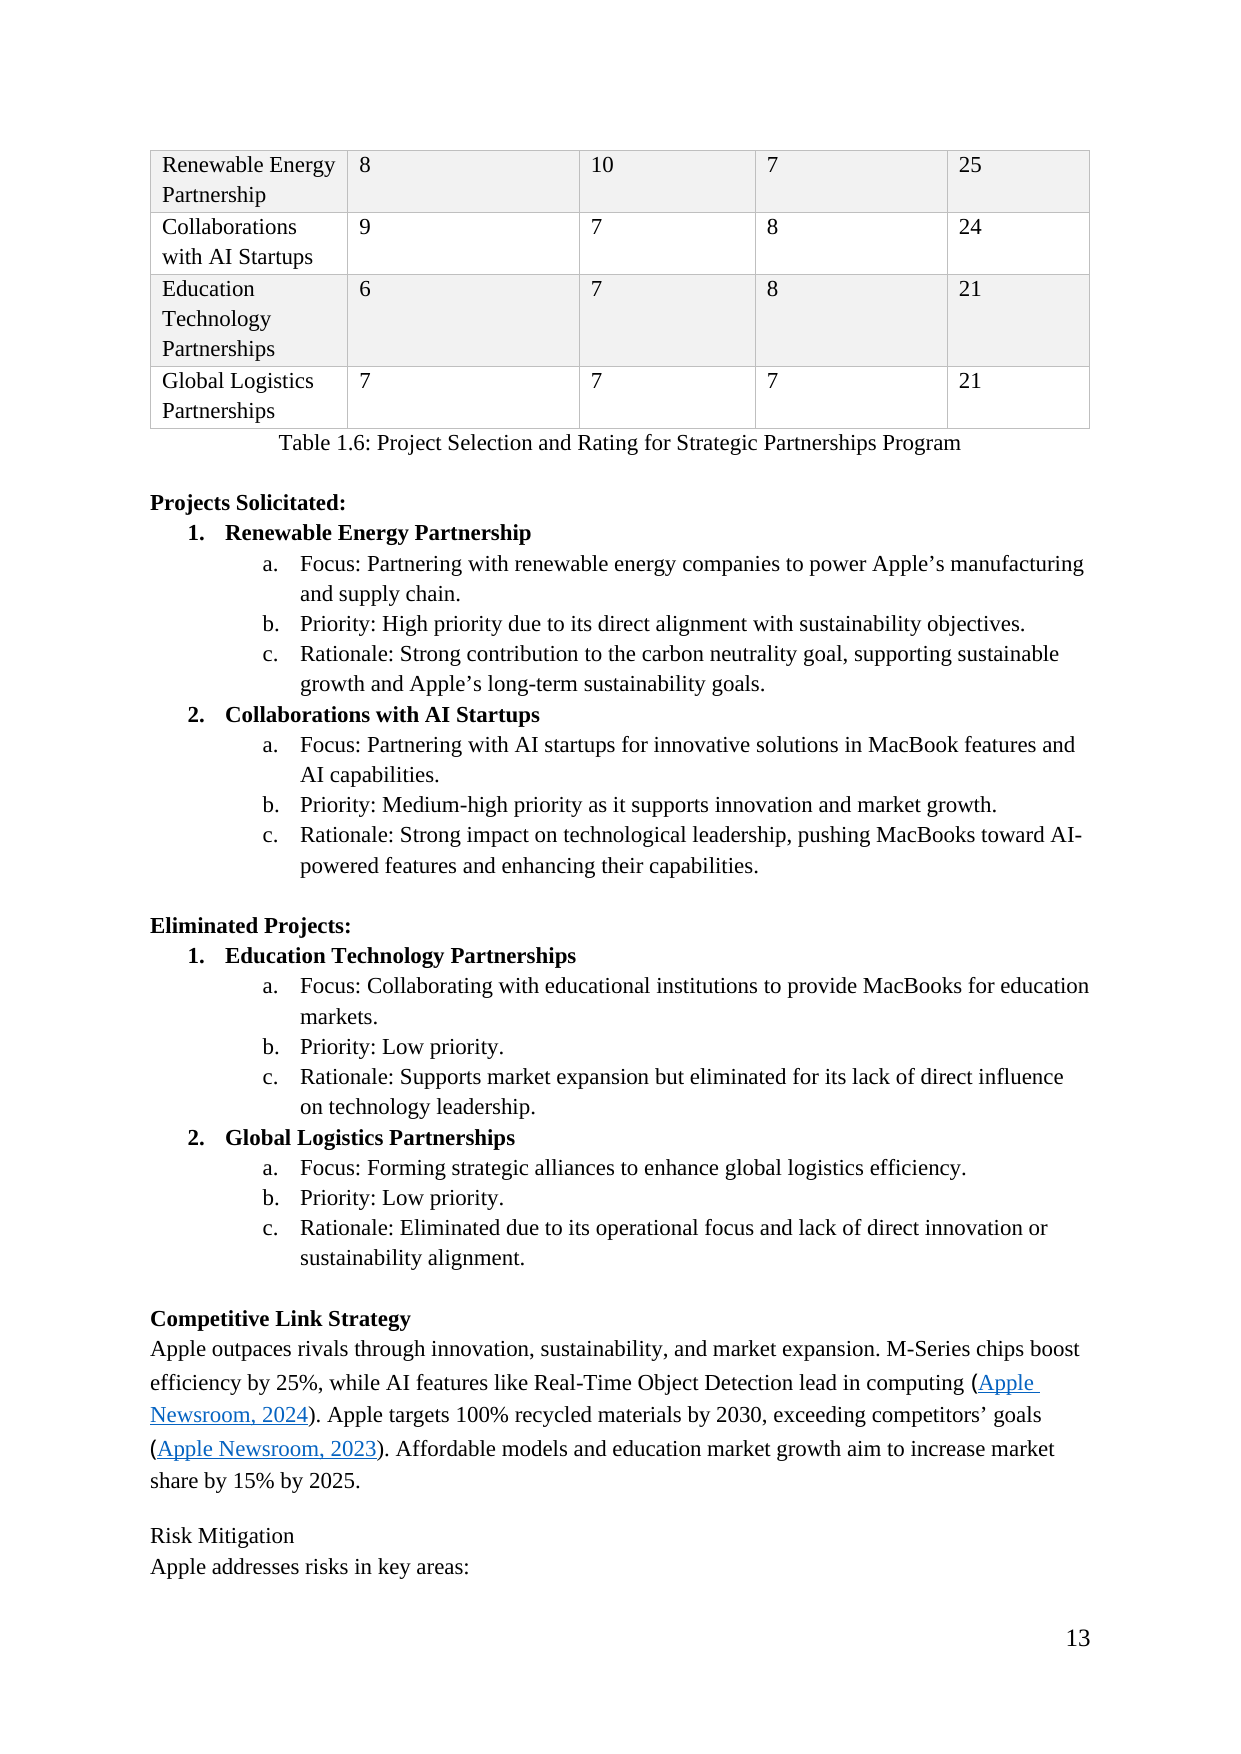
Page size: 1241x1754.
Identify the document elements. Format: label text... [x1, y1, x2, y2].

list Collaborations with AI Startups [187, 701, 1090, 727]
table_cell 9 [348, 213, 579, 274]
text Competitive Link Strategy [150, 1305, 1090, 1331]
list Focus: Partnering with AI startups for innovative solutions in MacBook features and AI capabilities. [262, 731, 1090, 787]
table_cell 8 [348, 151, 579, 212]
table_cell Renewable Energy Partnership [151, 151, 347, 212]
list Priority: Medium-high priority as it supports innovation and market growth. [262, 791, 1090, 818]
table_cell 21 [948, 367, 1089, 428]
table_cell Education Technology Partnerships [151, 275, 347, 366]
table_cell 7 [348, 367, 579, 428]
table_cell 25 [948, 151, 1089, 212]
list Renewable Energy Partnership [187, 519, 1090, 546]
table_cell 7 [756, 367, 947, 428]
list Rationale: Strong contribution to the carbon neutrality goal, supporting sustainable growth and Apple’s long-term sustainability goals. [262, 640, 1090, 697]
text Apple outpaces rivals through innovation, sustainability, and market expansion. M-Series chips boost efficiency by 25%, while AI features like Real-Time Object Detection lead in computing (Apple Newsroom, 2024). Apple targets 100% recycled materials by 2030, exceeding competitors’ goals (Apple Newsroom, 2023). Affordable models and education market growth aim to increase market share by 15% by 2025. [150, 1335, 1090, 1494]
list Education Technology Partnerships [187, 942, 1090, 969]
list Rationale: Supports market expansion but eliminated for its lack of direct influence on technology leadership. [262, 1063, 1090, 1120]
list Focus: Collaborating with educational institutions to provide MacBooks for education markets. [262, 972, 1090, 1029]
table_cell 7 [580, 275, 755, 366]
table_cell Collaborations with AI Startups [151, 213, 347, 274]
table_cell 8 [756, 213, 947, 274]
table_cell 7 [756, 151, 947, 212]
table_cell 8 [756, 275, 947, 366]
list Focus: Forming strategic alliances to enhance global logistics efficiency. [262, 1154, 1090, 1180]
text Projects Solicitated: [150, 489, 1090, 516]
table_cell Global Logistics Partnerships [151, 367, 347, 428]
list Priority: Low priority. [262, 1184, 1090, 1210]
text Eliminated Projects: [150, 912, 1090, 938]
table_cell 21 [948, 275, 1089, 366]
table_cell 10 [580, 151, 755, 212]
list Rationale: Eliminated due to its operational focus and lack of direct innovation or sustainability alignment. [262, 1214, 1090, 1271]
text Risk Mitigation Apple addresses risks in key areas: [150, 1522, 1090, 1579]
table_cell 7 [580, 367, 755, 428]
table_cell 24 [948, 213, 1089, 274]
list Priority: Low priority. [262, 1033, 1090, 1059]
list Focus: Partnering with renewable energy companies to power Apple’s manufacturing and supply chain. [262, 549, 1090, 606]
list Rationale: Strong impact on technological leadership, pushing MacBooks toward AI-powered features and enhancing their capabilities. [262, 821, 1090, 878]
table_cell 7 [580, 213, 755, 274]
table_cell 6 [348, 275, 579, 366]
list Global Logistics Partnerships [187, 1123, 1090, 1150]
list Priority: High priority due to its direct alignment with sustainability objectives. [262, 610, 1090, 636]
text Table 1.6: Project Selection and Rating for Strategic Partnerships Program [150, 429, 1090, 455]
